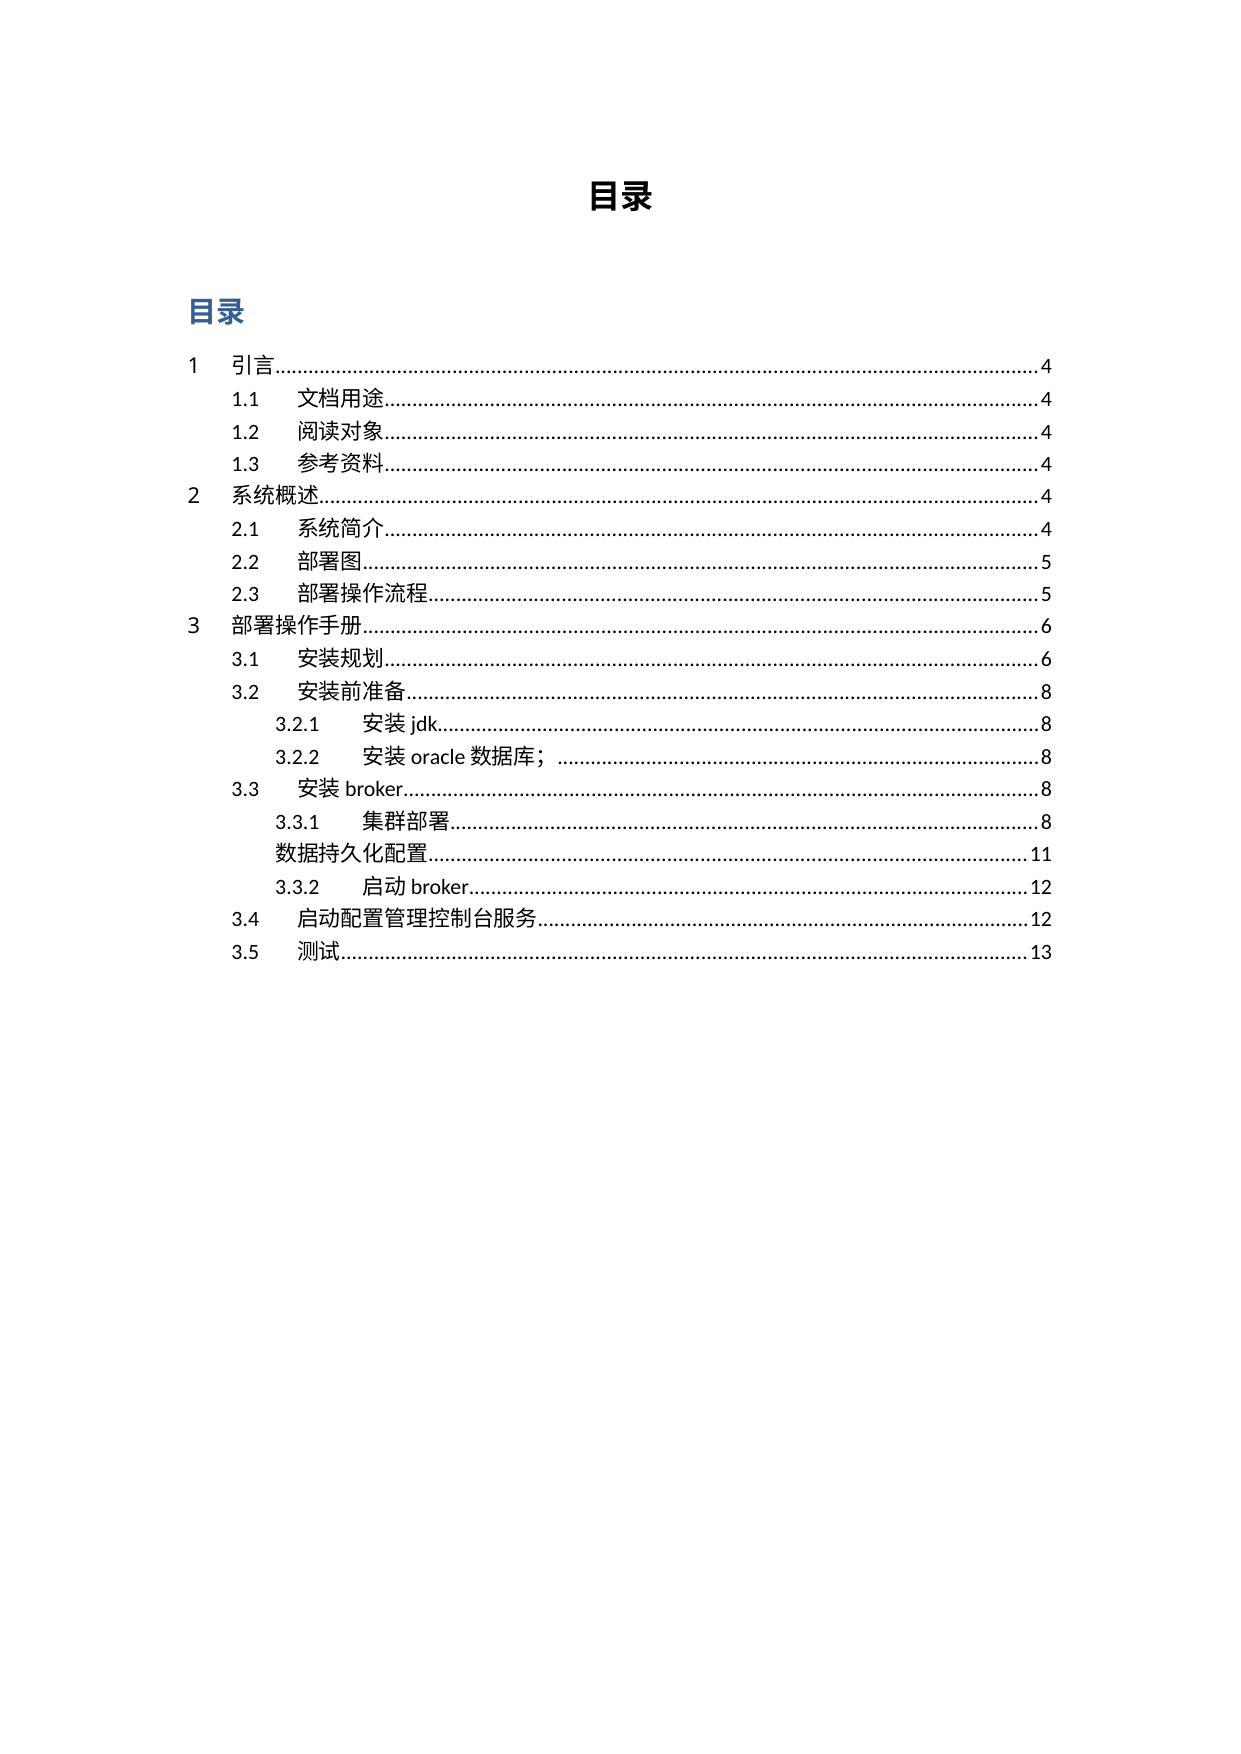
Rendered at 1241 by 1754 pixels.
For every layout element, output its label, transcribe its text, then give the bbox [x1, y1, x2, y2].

text 目录 [187, 162, 1053, 227]
